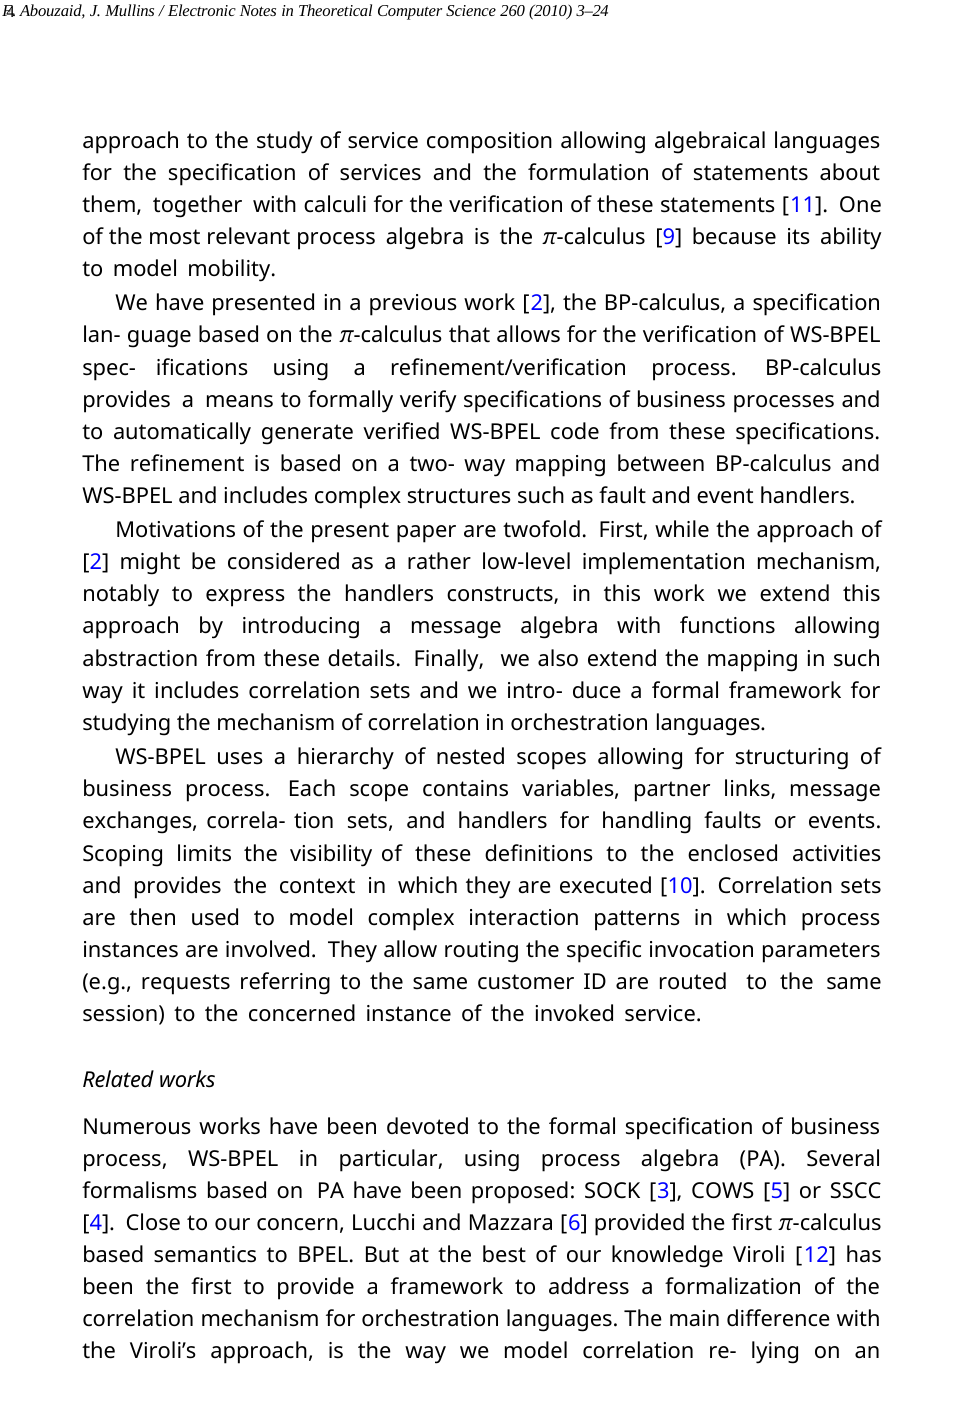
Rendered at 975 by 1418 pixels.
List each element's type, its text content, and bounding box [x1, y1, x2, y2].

text We have presented in a previous work [2], the BP-calculus, a specification lan- guage based on the π-calculus that allows for the verification of WS-BPEL spec- ifications using a refinement/verification process. BP-calculus provides a means to formally verify specifications of business processes and to automatically generate verified WS-BPEL code from these specifications. The refinement is based on a two- way mapping between BP-calculus and WS-BPEL and includes complex structures such as fault and event handlers. [82, 287, 882, 509]
text Motivations of the present paper are twofold. First, while the approach of [2] might be considered as a rather low-level implementation mechanism, notably to express the handlers constructs, in this work we extend this approach by introducing a message algebra with functions allowing abstraction from these details. Finally, we also extend the mapping in such way it includes correlation sets and we intro- duce a formal framework for studying the mechanism of correlation in orchestration languages. [82, 514, 882, 736]
text Related works [82, 1064, 904, 1094]
text approach to the study of service composition allowing algebraical languages for the specification of services and the formulation of statements about them, together with calculi for the verification of these statements [11]. One of the most relevant process algebra is the π-calculus [9] because its ability to model mobility. [82, 125, 882, 283]
text WS-BPEL uses a hierarchy of nested scopes allowing for structuring of business process. Each scope contains variables, partner links, message exchanges, correla- tion sets, and handlers for handling faults or events. Scoping limits the visibility of these definitions to the enclosed activities and provides the context in which they are executed [10]. Correlation sets are then used to model complex interaction patterns in which process instances are involved. They allow routing the specific invocation parameters (e.g., requests referring to the same customer ID are routed to the same session) to the concerned instance of the invoked service. [82, 741, 882, 1028]
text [82, 1111, 882, 1365]
